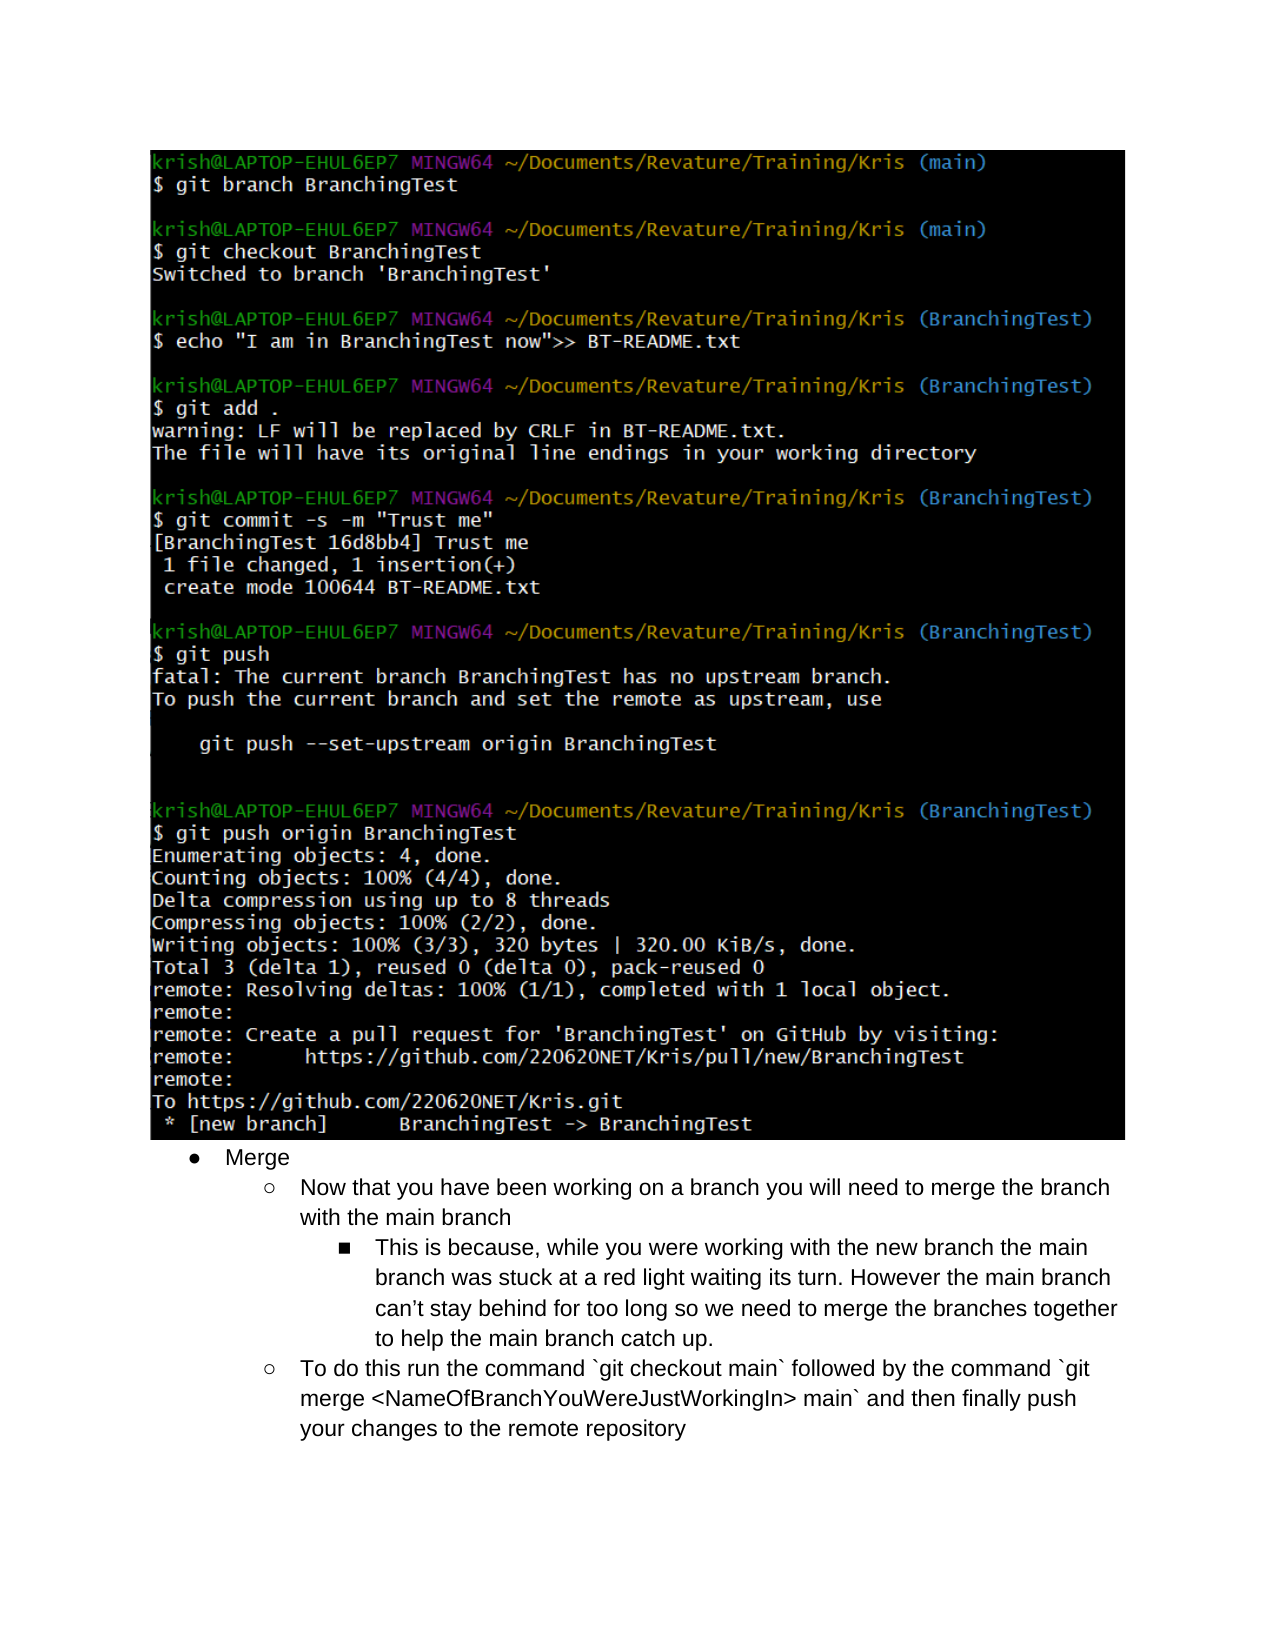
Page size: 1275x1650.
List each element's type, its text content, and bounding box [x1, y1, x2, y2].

list Merge [187, 1143, 1125, 1170]
list Now that you have been working on a branch you will need to merge the branch with the main branch [262, 1174, 1125, 1230]
list This is because, while you were working with the new branch the main branch was stuck at a red light waiting its turn. However the main branch can’t stay behind for too long so we need to merge the branches together to help the main branch catch up. [337, 1234, 1125, 1351]
picture [150, 150, 1125, 1140]
list To do this run the command `git checkout main` followed by the command `git merge <NameOfBranchYouWereJustWorkingIn> main` and then finally push your changes to the remote repository [262, 1355, 1125, 1442]
